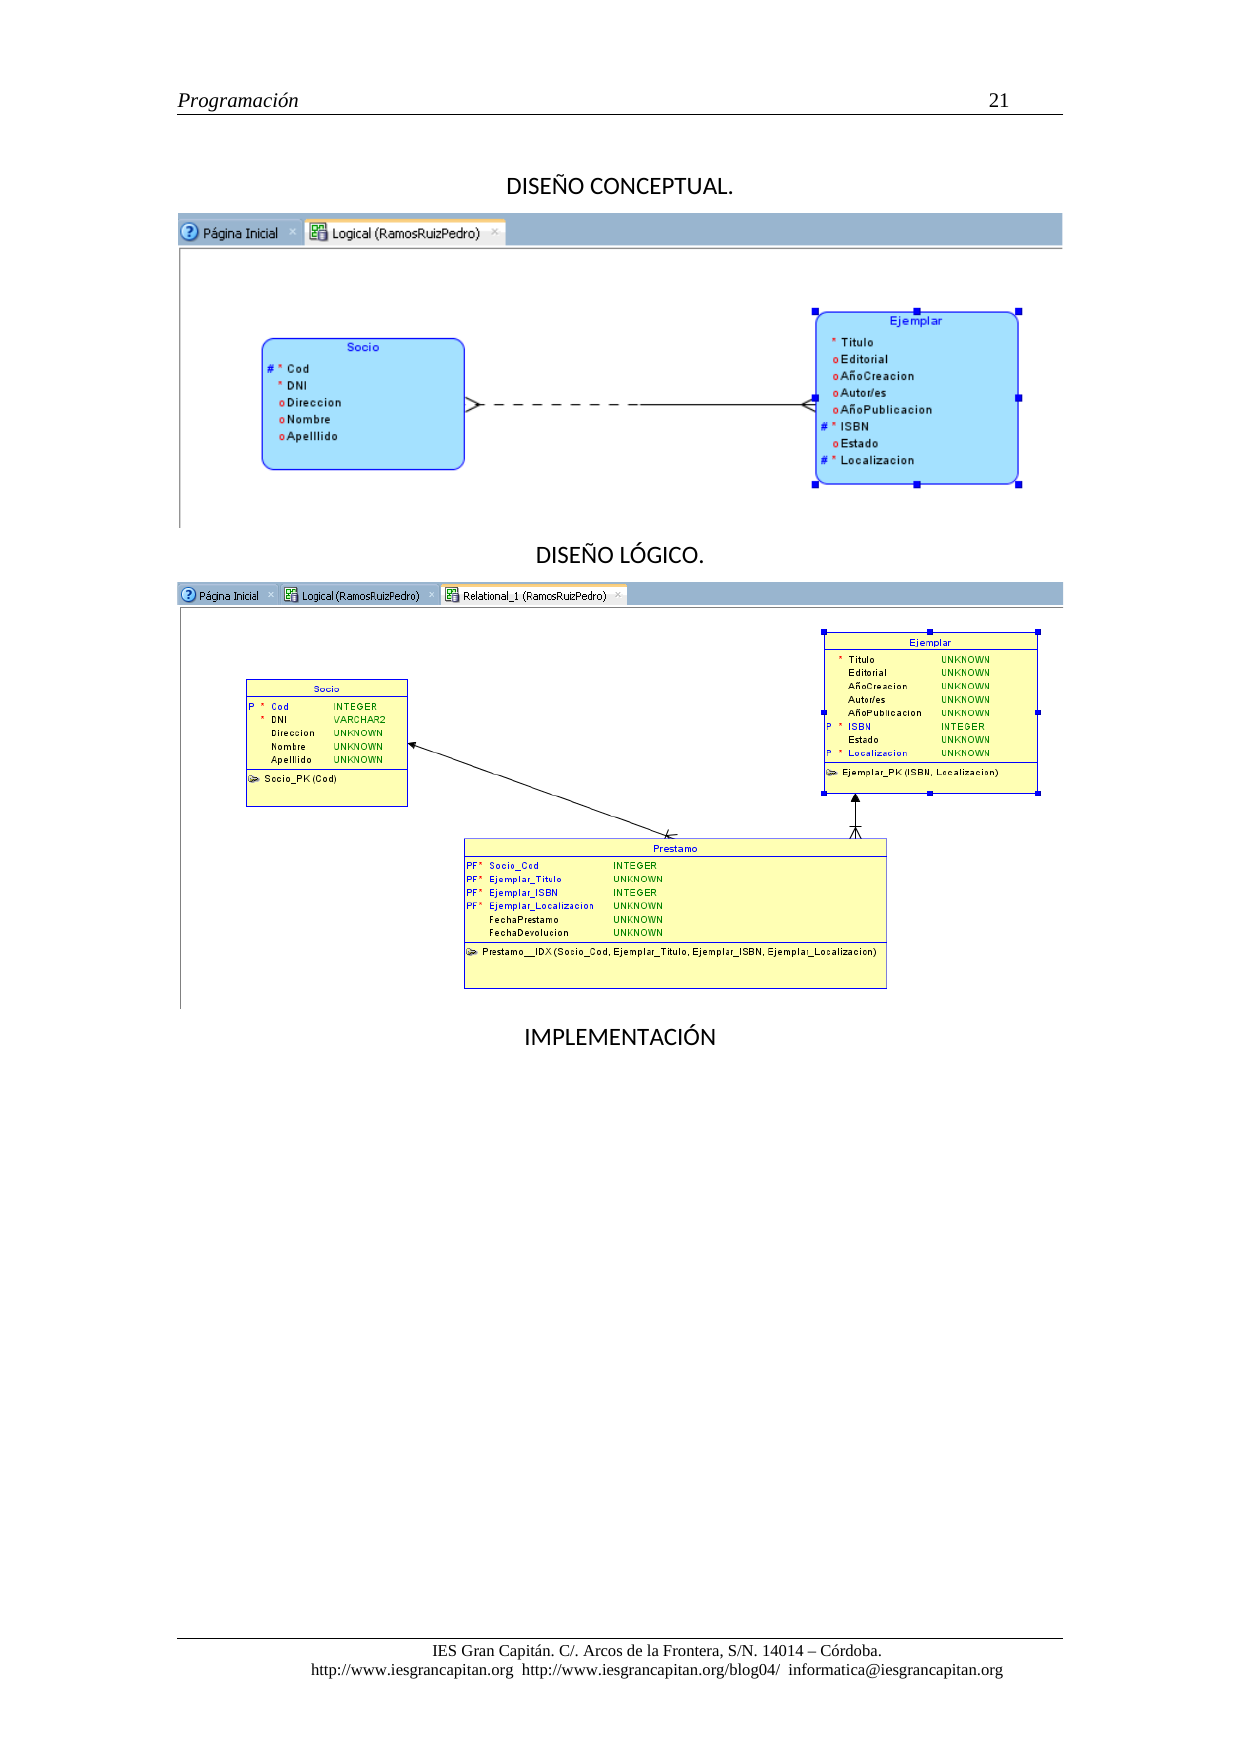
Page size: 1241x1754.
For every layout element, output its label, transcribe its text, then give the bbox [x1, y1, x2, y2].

text Diseño lógico. [177, 540, 1063, 570]
text Diseño conceptual. [177, 170, 1063, 201]
text Implementación [177, 1021, 1063, 1051]
picture [177, 582, 1064, 1009]
picture [178, 213, 1063, 528]
